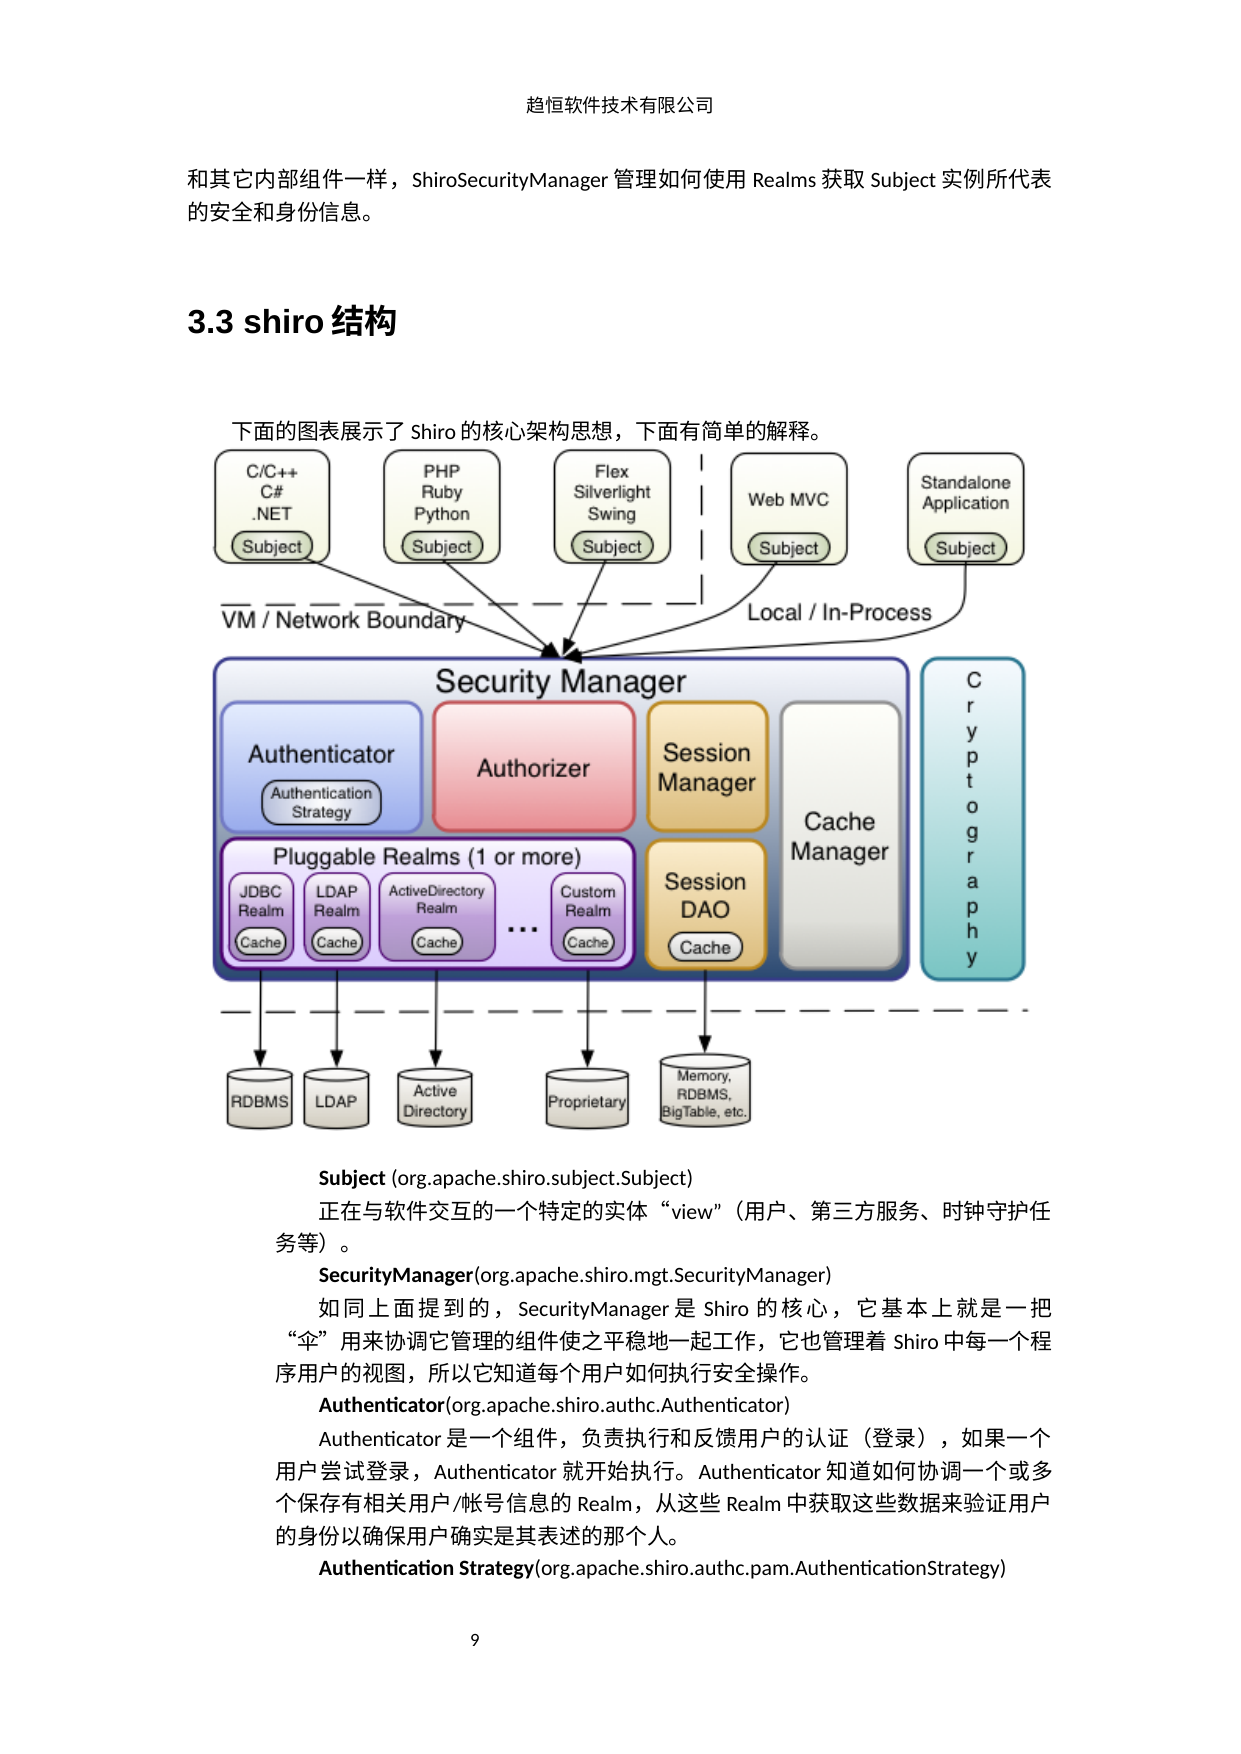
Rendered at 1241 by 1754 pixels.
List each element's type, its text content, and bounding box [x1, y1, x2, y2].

subtitle 3.3 shiro结构 [187, 287, 1053, 352]
picture [210, 445, 1031, 1131]
list SecurityManager(org.apache.shiro.mgt.SecurityManager) [275, 1258, 1053, 1291]
list 下面的图表展示了Shiro的核心架构思想，下面有简单的解释。 [187, 413, 1053, 446]
list Subject (org.apache.shiro.subject.Subject) [275, 1161, 1053, 1193]
text 和其它内部组件一样，ShiroSecurityManager管理如何使用Realms获取Subject实例所代表的安全和身份信息。 [187, 162, 1053, 227]
list 如同上面提到的，SecurityManager 是Shiro的核心，它基本上就是一把“伞”用来协调它管理的组件使之平稳地一起工作，它也管理着Shiro中每一个程序用户的视图，所以它知道每个用户如何执行安全操作。 [275, 1291, 1053, 1388]
list Authenticator(org.apache.shiro.authc.Authenticator) [275, 1388, 1053, 1421]
list 正在与软件交互的一个特定的实体“view”（用户、第三方服务、时钟守护任务等）。 [275, 1193, 1053, 1258]
list Authentication Strategy(org.apache.shiro.authc.pam.AuthenticationStrategy) [275, 1551, 1053, 1583]
list Authenticator是一个组件，负责执行和反馈用户的认证（登录），如果一个用户尝试登录，Authenticator就开始执行。Authenticator知道如何协调一个或多个保存有相关用户/帐号信息的Realm，从这些Realm中获取这些数据来验证用户的身份以确保用户确实是其表述的那个人。 [275, 1421, 1053, 1551]
